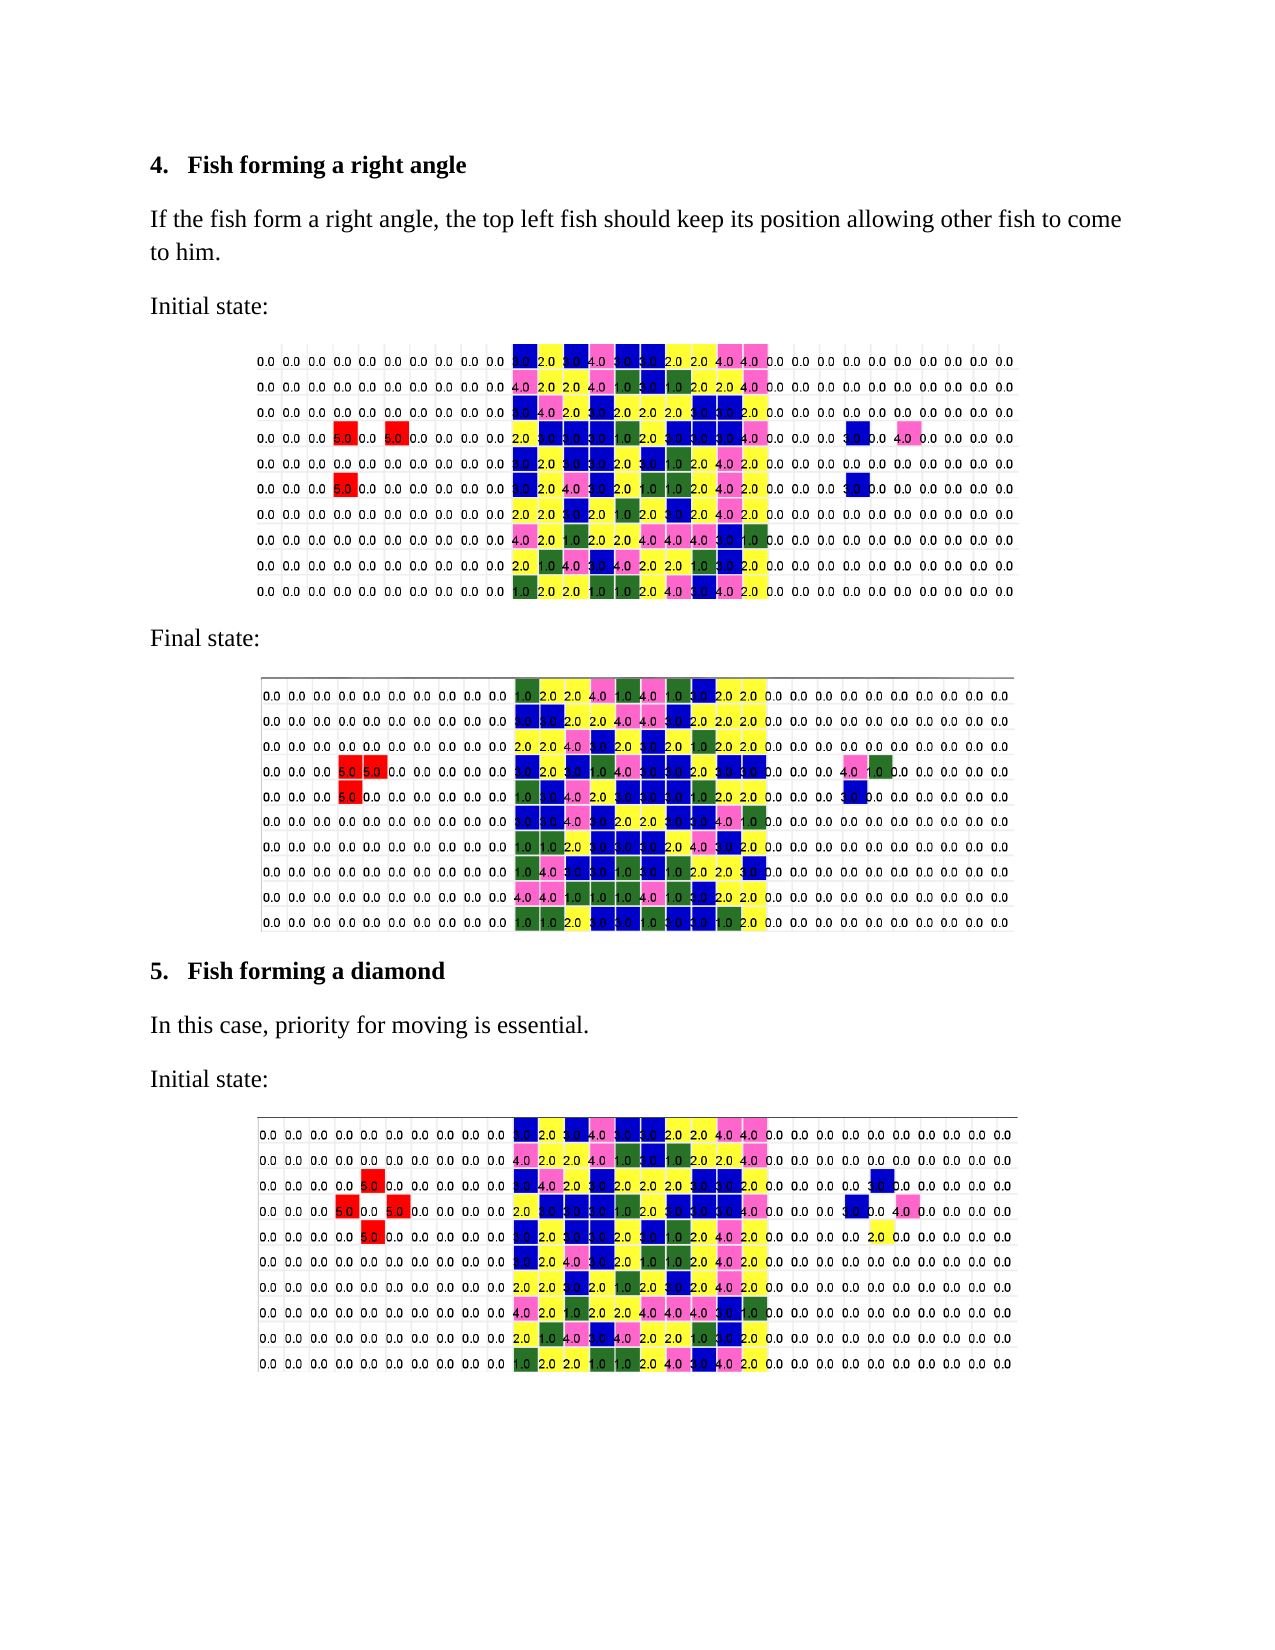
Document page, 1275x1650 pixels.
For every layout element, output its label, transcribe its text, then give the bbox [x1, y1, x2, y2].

text Initial state: [150, 1064, 1125, 1093]
picture [260, 677, 1015, 932]
picture [257, 1117, 1018, 1372]
list Fish forming a right angle [150, 150, 1125, 179]
text If the fish form a right angle, the top left fish should keep its position allowing other fish to come to him. [150, 204, 1125, 266]
picture [256, 344, 1019, 599]
list Fish forming a diamond [150, 956, 1125, 985]
text In this case, priority for moving is essential. [150, 1010, 1125, 1039]
text Initial state: [150, 291, 1125, 319]
text Final state: [150, 623, 1125, 652]
